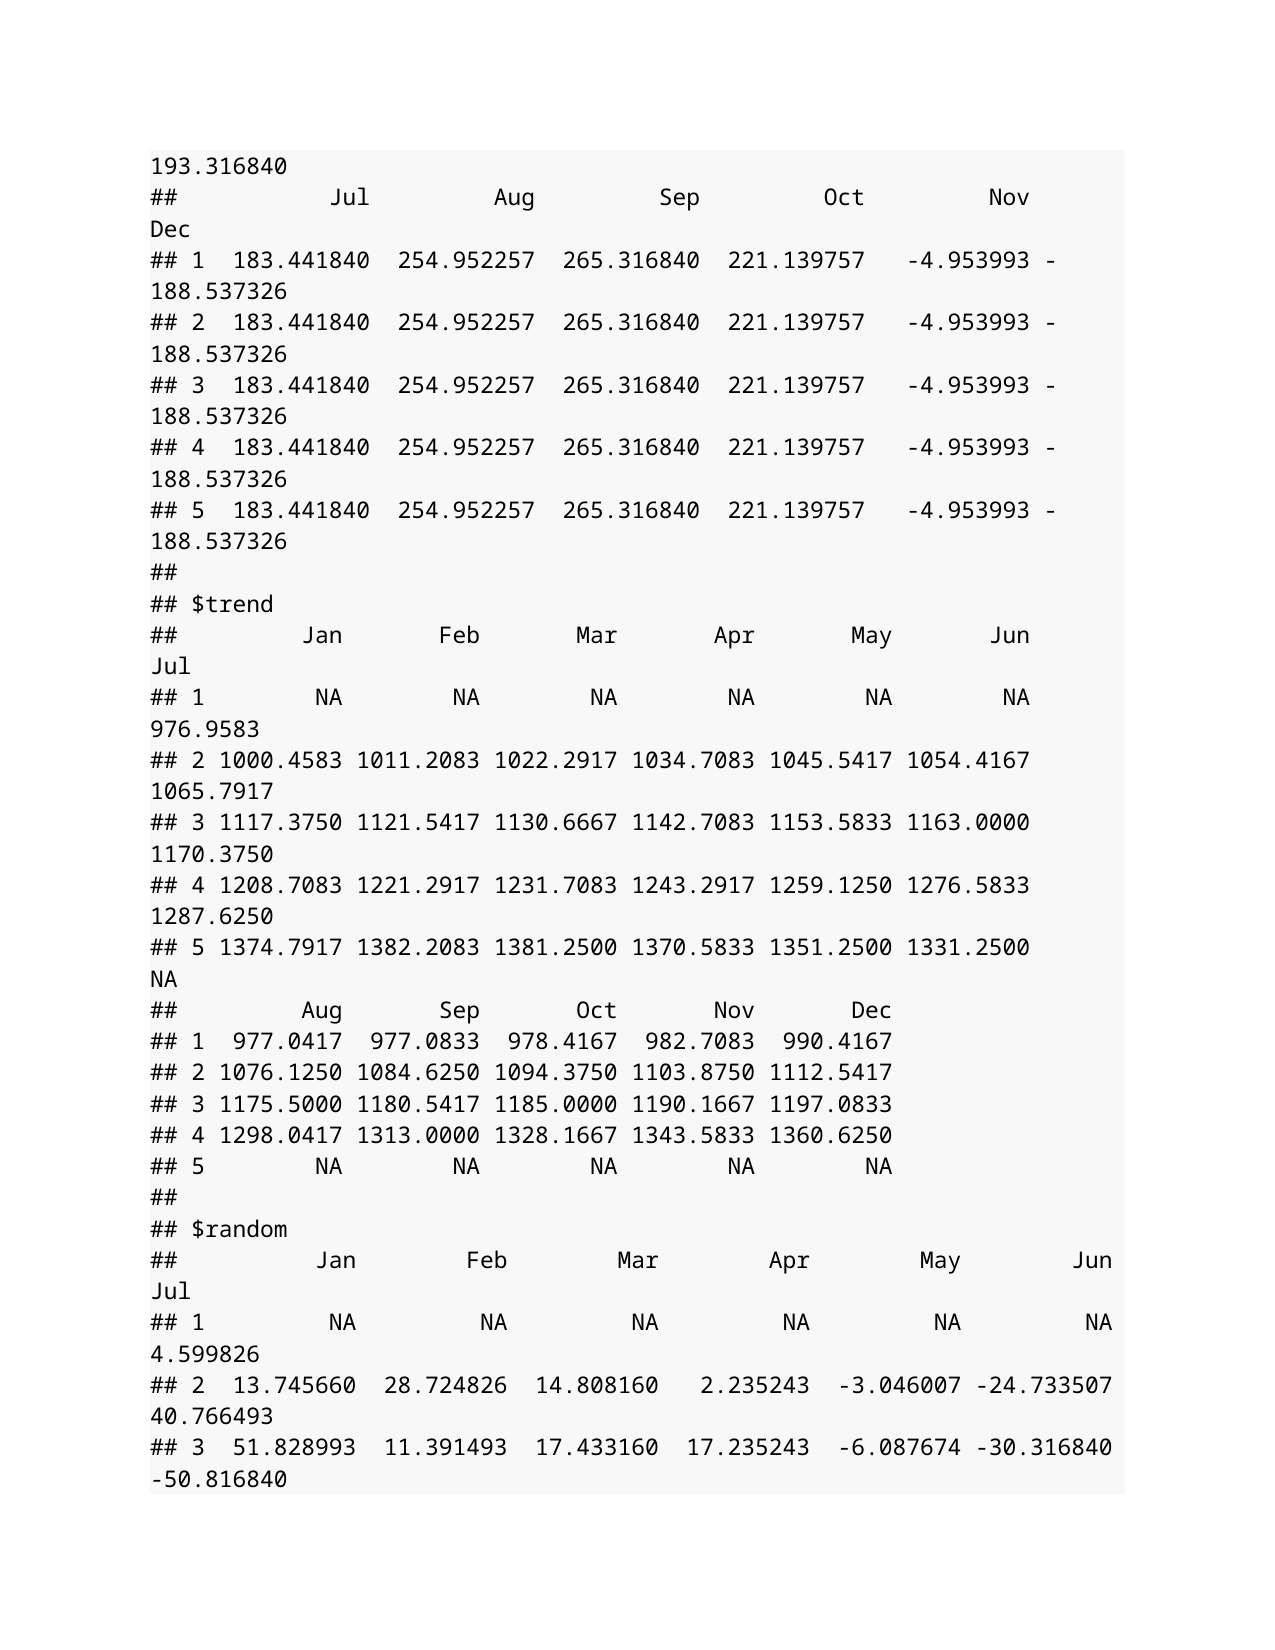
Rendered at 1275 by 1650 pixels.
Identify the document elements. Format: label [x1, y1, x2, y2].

text [150, 150, 1125, 1494]
